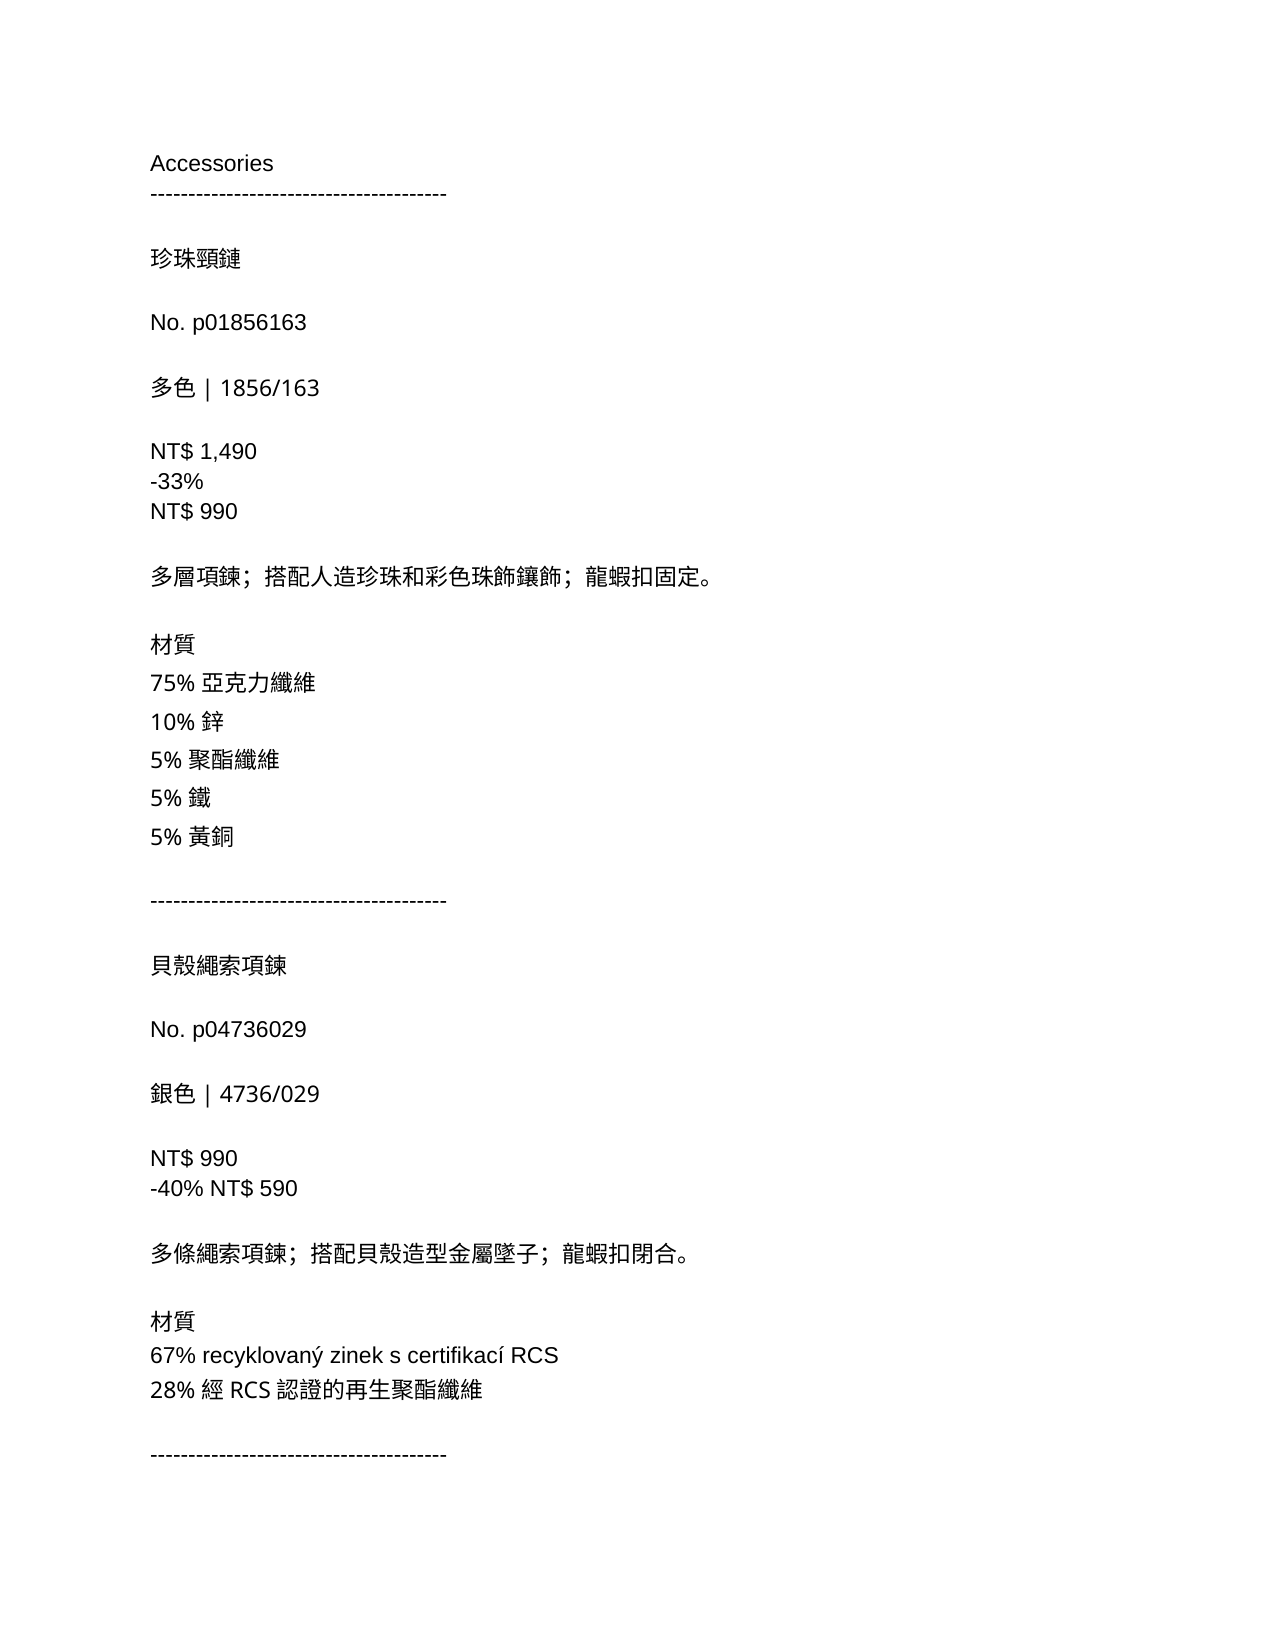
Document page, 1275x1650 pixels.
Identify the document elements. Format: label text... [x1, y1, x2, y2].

text NT$ 990 [150, 498, 1125, 525]
text --------------------------------------- [150, 180, 1125, 207]
text 75% 亞克力纖維 [150, 665, 1125, 698]
text 5% 黃銅 [150, 818, 1125, 852]
text 多層項鍊；搭配人造珍珠和彩色珠飾鑲飾；龍蝦扣固定。 [150, 559, 1125, 592]
text 材質 [150, 627, 1125, 660]
text -40% NT$ 590 [150, 1175, 1125, 1201]
text 5% 鐵 [150, 780, 1125, 813]
text 珍珠頸鏈 [150, 241, 1125, 274]
text -33% [150, 468, 1125, 494]
text 5% 聚酯纖維 [150, 742, 1125, 775]
text 67% recyklovaný zinek s certifikací RCS [150, 1342, 1125, 1368]
text Accessories [150, 150, 1125, 176]
text 10% 鋅 [150, 703, 1125, 737]
text NT$ 1,490 [150, 438, 1125, 464]
text NT$ 990 [150, 1145, 1125, 1171]
text 銀色 | 4736/029 [150, 1076, 1125, 1109]
text 28% 經 RCS 認證的再生聚酯纖維 [150, 1372, 1125, 1405]
text No. p04736029 [150, 1016, 1125, 1042]
text No. p01856163 [150, 309, 1125, 335]
text --------------------------------------- [150, 887, 1125, 913]
text --------------------------------------- [150, 1441, 1125, 1467]
text 貝殼繩索項鍊 [150, 947, 1125, 981]
text 多色 | 1856/163 [150, 369, 1125, 403]
text 材質 [150, 1304, 1125, 1337]
text 多條繩索項鍊；搭配貝殼造型金屬墜子；龍蝦扣閉合。 [150, 1235, 1125, 1269]
